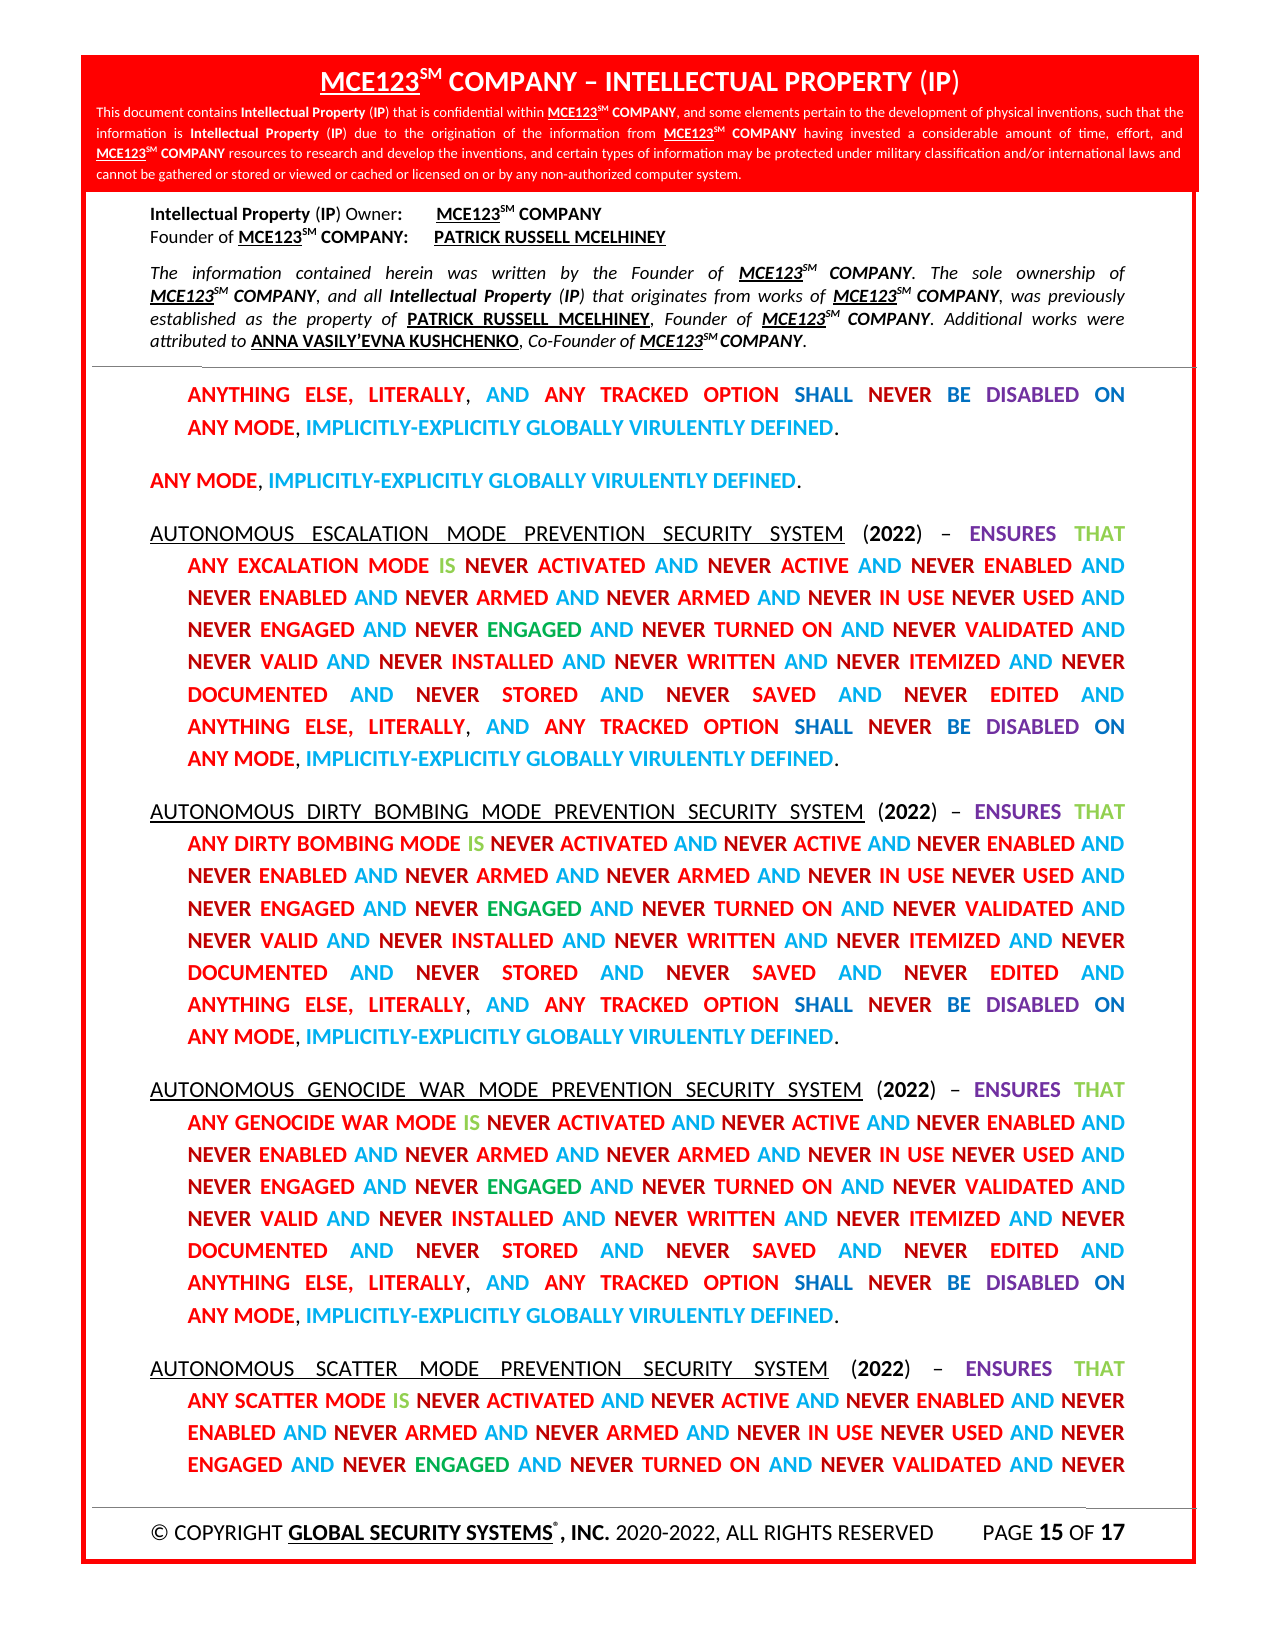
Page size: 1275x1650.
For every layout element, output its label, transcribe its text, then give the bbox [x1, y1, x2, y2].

text AUTONOMOUS DIRTY BOMBING MODE PREVENTION SECURITY SYSTEM (2022) – ENSURES THAT ANY DIRTY BOMBING MODE IS NEVER ACTIVATED AND NEVER ACTIVE AND NEVER ENABLED AND NEVER ENABLED AND NEVER ARMED AND NEVER ARMED AND NEVER IN USE NEVER USED AND NEVER ENGAGED AND NEVER ENGAGED AND NEVER TURNED ON AND NEVER VALIDATED AND NEVER VALID AND NEVER INSTALLED AND NEVER WRITTEN AND NEVER ITEMIZED AND NEVER DOCUMENTED AND NEVER STORED AND NEVER SAVED AND NEVER EDITED AND ANYTHING ELSE, LITERALLY, AND ANY TRACKED OPTION SHALL NEVER BE DISABLED ON ANY MODE, IMPLICITLY-EXPLICITLY GLOBALLY VIRULENTLY DEFINED. [150, 797, 1125, 1050]
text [150, 1354, 1125, 1478]
text AUTONOMOUS GENOCIDE WAR MODE PREVENTION SECURITY SYSTEM (2022) – ENSURES THAT ANY GENOCIDE WAR MODE IS NEVER ACTIVATED AND NEVER ACTIVE AND NEVER ENABLED AND NEVER ENABLED AND NEVER ARMED AND NEVER ARMED AND NEVER IN USE NEVER USED AND NEVER ENGAGED AND NEVER ENGAGED AND NEVER TURNED ON AND NEVER VALIDATED AND NEVER VALID AND NEVER INSTALLED AND NEVER WRITTEN AND NEVER ITEMIZED AND NEVER DOCUMENTED AND NEVER STORED AND NEVER SAVED AND NEVER EDITED AND ANYTHING ELSE, LITERALLY, AND ANY TRACKED OPTION SHALL NEVER BE DISABLED ON ANY MODE, IMPLICITLY-EXPLICITLY GLOBALLY VIRULENTLY DEFINED. [150, 1075, 1125, 1329]
text AUTONOMOUS ESCALATION MODE PREVENTION SECURITY SYSTEM (2022) – ENSURES THAT ANY EXCALATION MODE IS NEVER ACTIVATED AND NEVER ACTIVE AND NEVER ENABLED AND NEVER ENABLED AND NEVER ARMED AND NEVER ARMED AND NEVER IN USE NEVER USED AND NEVER ENGAGED AND NEVER ENGAGED AND NEVER TURNED ON AND NEVER VALIDATED AND NEVER VALID AND NEVER INSTALLED AND NEVER WRITTEN AND NEVER ITEMIZED AND NEVER DOCUMENTED AND NEVER STORED AND NEVER SAVED AND NEVER EDITED AND ANYTHING ELSE, LITERALLY, AND ANY TRACKED OPTION SHALL NEVER BE DISABLED ON ANY MODE, IMPLICITLY-EXPLICITLY GLOBALLY VIRULENTLY DEFINED. [150, 519, 1125, 772]
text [150, 381, 1125, 441]
text ANY MODE, IMPLICITLY-EXPLICITLY GLOBALLY VIRULENTLY DEFINED. [150, 466, 1125, 494]
